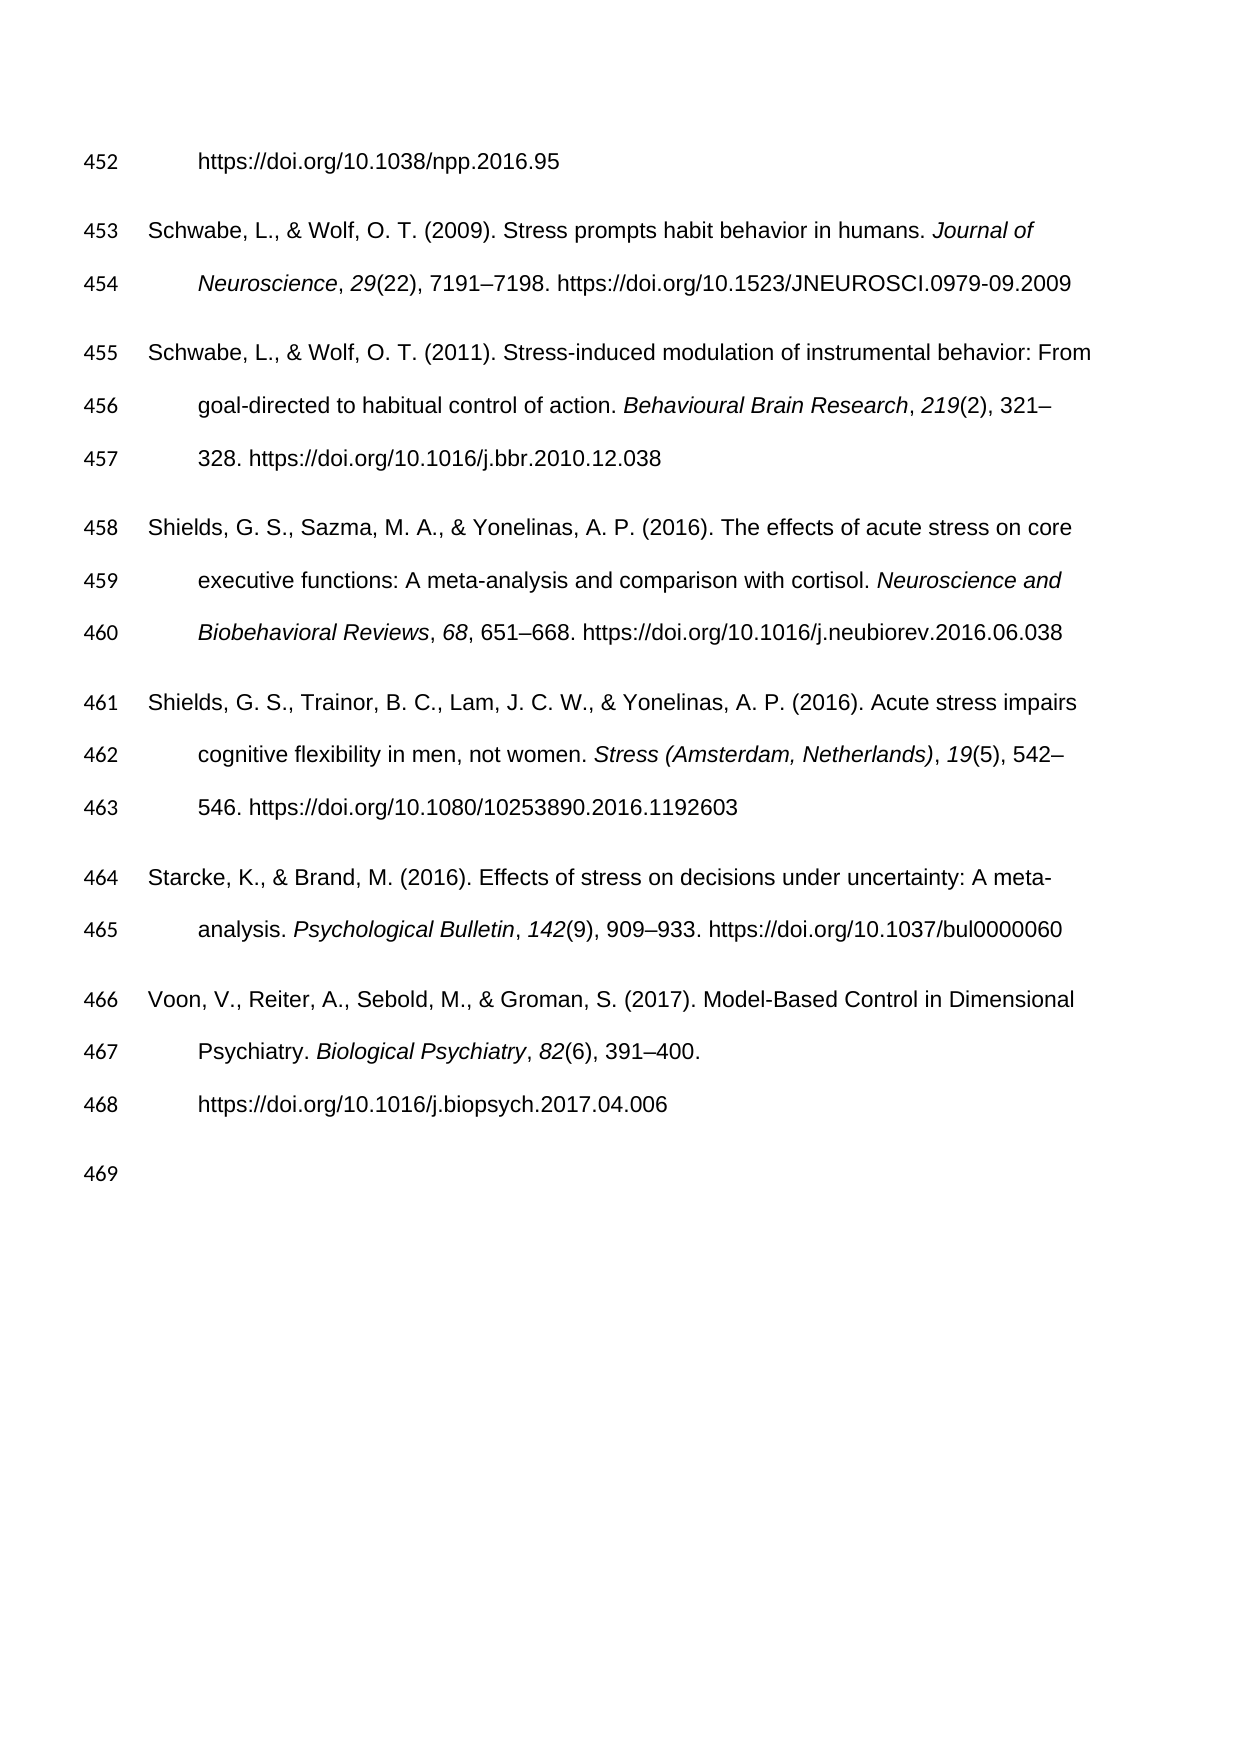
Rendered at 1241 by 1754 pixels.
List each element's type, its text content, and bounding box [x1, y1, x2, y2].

text Shields, G. S., Trainor, B. C., Lam, J. C. W., & Yonelinas, A. P. (2016). Acute stress impairs cognitive flexibility in men, not women. Stress (Amsterdam, Netherlands), 19(5), 542–546. https://doi.org/10.1080/10253890.2016.1192603 [148, 689, 1093, 820]
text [148, 148, 1093, 174]
text Starcke, K., & Brand, M. (2016). Effects of stress on decisions under uncertainty: A meta-analysis. Psychological Bulletin, 142(9), 909–933. https://doi.org/10.1037/bul0000060 [148, 863, 1093, 942]
text Shields, G. S., Sazma, M. A., & Yonelinas, A. P. (2016). The effects of acute stress on core executive functions: A meta-analysis and comparison with cortisol. Neuroscience and Biobehavioral Reviews, 68, 651–668. https://doi.org/10.1016/j.neubiorev.2016.06.038 [148, 514, 1093, 646]
text Schwabe, L., & Wolf, O. T. (2011). Stress-induced modulation of instrumental behavior: From goal-directed to habitual control of action. Behavioural Brain Research, 219(2), 321–328. https://doi.org/10.1016/j.bbr.2010.12.038 [148, 339, 1093, 471]
text Voon, V., Reiter, A., Sebold, M., & Groman, S. (2017). Model-Based Control in Dimensional Psychiatry. Biological Psychiatry, 82(6), 391–400. https://doi.org/10.1016/j.biopsych.2017.04.006 [148, 986, 1093, 1117]
text Schwabe, L., & Wolf, O. T. (2009). Stress prompts habit behavior in humans. Journal of Neuroscience, 29(22), 7191–7198. https://doi.org/10.1523/JNEUROSCI.0979-09.2009 [148, 217, 1093, 296]
